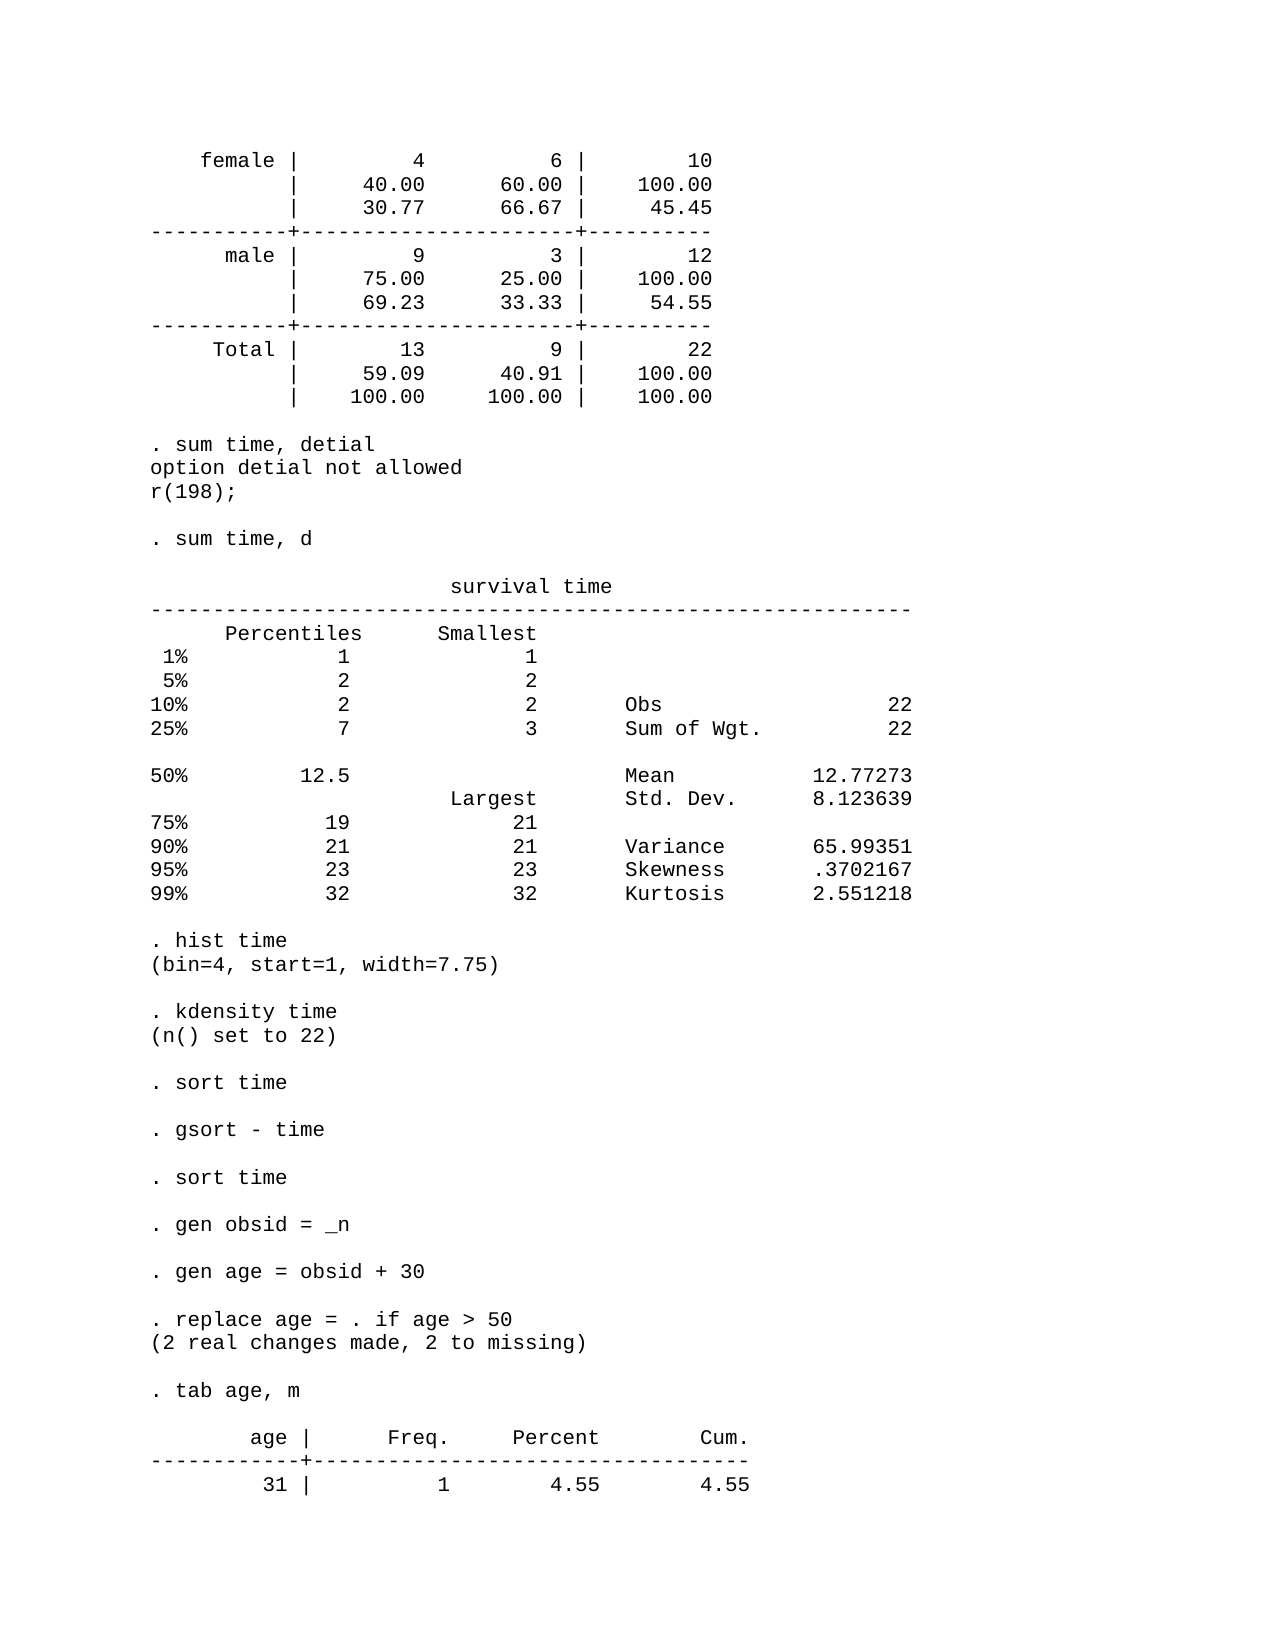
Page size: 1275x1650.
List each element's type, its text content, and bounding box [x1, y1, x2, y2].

text | 40.00 60.00 | 100.00 [150, 174, 1125, 197]
text | 30.77 66.67 | 45.45 [150, 197, 1125, 221]
text age | Freq. Percent Cum. [150, 1427, 1125, 1451]
text . sort time [150, 1072, 1125, 1096]
text 1% 1 1 [150, 647, 1125, 670]
text (n() set to 22) [150, 1025, 1125, 1048]
text . sort time [150, 1167, 1125, 1190]
text (2 real changes made, 2 to missing) [150, 1332, 1125, 1356]
text Total | 13 9 | 22 [150, 339, 1125, 363]
text 25% 7 3 Sum of Wgt. 22 [150, 717, 1125, 741]
text 5% 2 2 [150, 670, 1125, 694]
text 10% 2 2 Obs 22 [150, 694, 1125, 717]
text 50% 12.5 Mean 12.77273 [150, 765, 1125, 788]
text | 75.00 25.00 | 100.00 [150, 268, 1125, 292]
text | 100.00 100.00 | 100.00 [150, 386, 1125, 410]
text 75% 19 21 [150, 812, 1125, 836]
text -----------+----------------------+---------- [150, 316, 1125, 339]
text . hist time [150, 930, 1125, 954]
text | 69.23 33.33 | 54.55 [150, 292, 1125, 316]
text . replace age = . if age > 50 [150, 1309, 1125, 1332]
text . tab age, m [150, 1379, 1125, 1403]
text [150, 221, 1125, 244]
text 99% 32 32 Kurtosis 2.551218 [150, 883, 1125, 907]
text ------------------------------------------------------------- [150, 599, 1125, 623]
text | 59.09 40.91 | 100.00 [150, 363, 1125, 386]
text Largest Std. Dev. 8.123639 [150, 788, 1125, 812]
text . sum time, detial [150, 434, 1125, 457]
text . gen obsid = _n [150, 1214, 1125, 1238]
text (bin=4, start=1, width=7.75) [150, 954, 1125, 978]
text option detial not allowed [150, 457, 1125, 481]
text . kdensity time [150, 1001, 1125, 1025]
text r(198); [150, 481, 1125, 505]
text 31 | 1 4.55 4.55 [150, 1474, 1125, 1498]
text 95% 23 23 Skewness .3702167 [150, 859, 1125, 883]
text Percentiles Smallest [150, 623, 1125, 647]
text male | 9 3 | 12 [150, 244, 1125, 268]
text ------------+----------------------------------- [150, 1451, 1125, 1474]
text survival time [150, 576, 1125, 599]
text 90% 21 21 Variance 65.99351 [150, 836, 1125, 859]
text . gen age = obsid + 30 [150, 1261, 1125, 1285]
text . gsort - time [150, 1119, 1125, 1143]
text . sum time, d [150, 528, 1125, 552]
text female | 4 6 | 10 [150, 150, 1125, 174]
